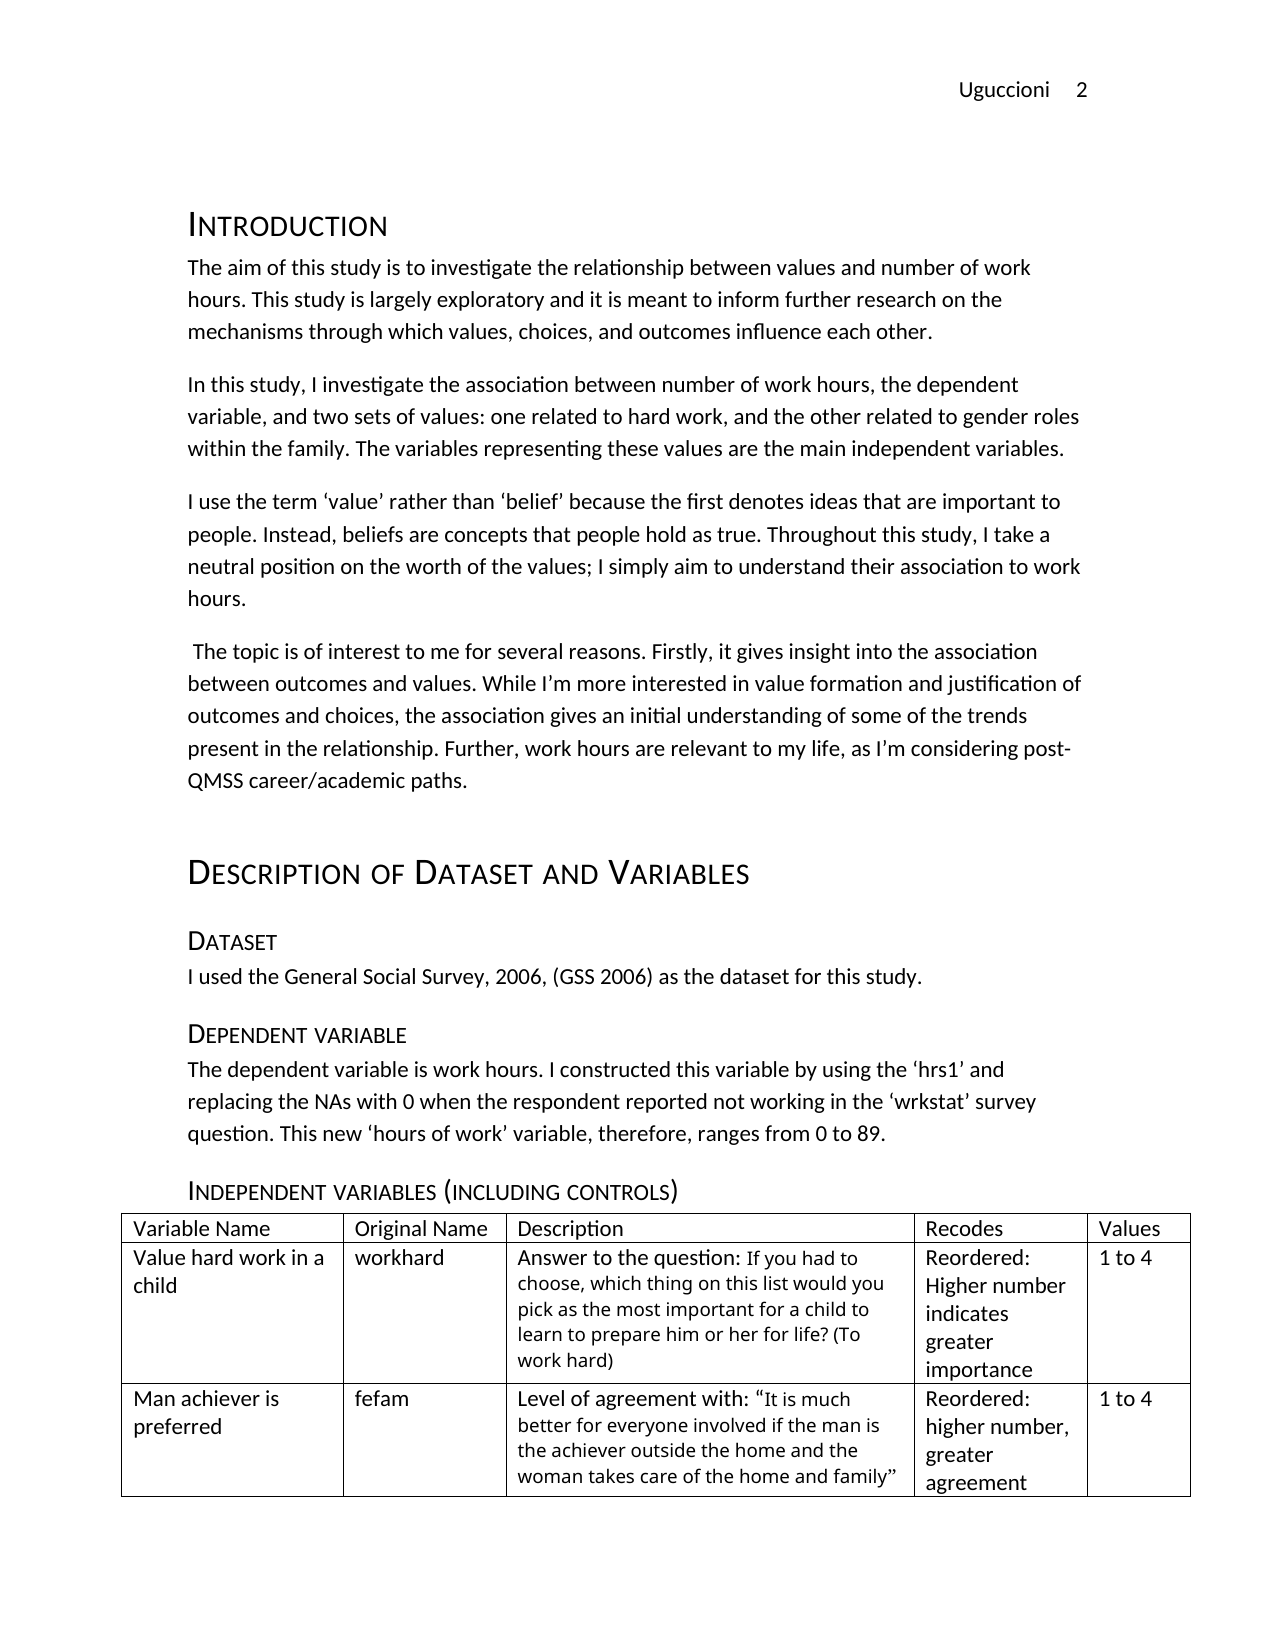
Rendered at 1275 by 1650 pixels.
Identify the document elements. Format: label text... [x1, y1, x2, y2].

text In this study, I investigate the association between number of work hours, the dependent variable, and two sets of values: one related to hard work, and the other related to gender roles within the family. The variables representing these values are the main independent variables. [187, 370, 1087, 462]
text The dependent variable is work hours. I constructed this variable by using the ‘hrs1’ and replacing the NAs with 0 when the respondent reported not working in the ‘wrkstat’ survey question. This new ‘hours of work’ variable, therefore, ranges from 0 to 89. [187, 1055, 1087, 1147]
subtitle Introduction [187, 200, 1087, 246]
table_header Values [1088, 1214, 1190, 1242]
text The topic is of interest to me for several reasons. Firstly, it gives insight into the association between outcomes and values. While I’m more interested in value formation and justification of outcomes and choices, the association gives an initial understanding of some of the trends present in the relationship. Further, work hours are relevant to my life, as I’m considering post-QMSS career/academic paths. [187, 637, 1087, 794]
subtitle Description of Dataset and Variables [187, 848, 1087, 894]
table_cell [915, 1384, 1087, 1496]
table_header Recodes [915, 1214, 1087, 1242]
table_header Description [507, 1214, 914, 1242]
text I use the term ‘value’ rather than ‘belief’ because the first denotes ideas that are important to people. Instead, beliefs are concepts that people hold as true. Throughout this study, I take a neutral position on the worth of the values; I simply aim to understand their association to work hours. [187, 487, 1087, 612]
table_header Original Name [344, 1214, 506, 1242]
table_cell workhard [344, 1243, 506, 1383]
table_cell Value hard work in a child [122, 1243, 343, 1383]
table_cell Man achiever is preferred [122, 1384, 343, 1496]
subtitle Dependent variable [187, 1015, 1087, 1050]
table_cell Reordered: Higher number indicates greater importance [915, 1243, 1087, 1383]
subtitle Dataset [187, 922, 1087, 957]
table_cell Answer to the question: If you had to choose, which thing on this list would you pick as the most important for a child to learn to prepare him or her for life? (To work hard) [507, 1243, 914, 1383]
table_cell fefam [344, 1384, 506, 1496]
table_cell 1 to 4 [1088, 1384, 1190, 1496]
table_cell 1 to 4 [1088, 1243, 1190, 1383]
table_header Variable Name [122, 1214, 343, 1242]
text I used the General Social Survey, 2006, (GSS 2006) as the dataset for this study. [187, 962, 1087, 990]
table_cell Level of agreement with: “It is much better for everyone involved if the man is the achiever outside the home and the woman takes care of the home and family” [507, 1384, 914, 1496]
text The aim of this study is to investigate the relationship between values and number of work hours. This study is largely exploratory and it is meant to inform further research on the mechanisms through which values, choices, and outcomes influence each other. [187, 253, 1087, 345]
subtitle Independent variables (including controls) [187, 1172, 1087, 1208]
